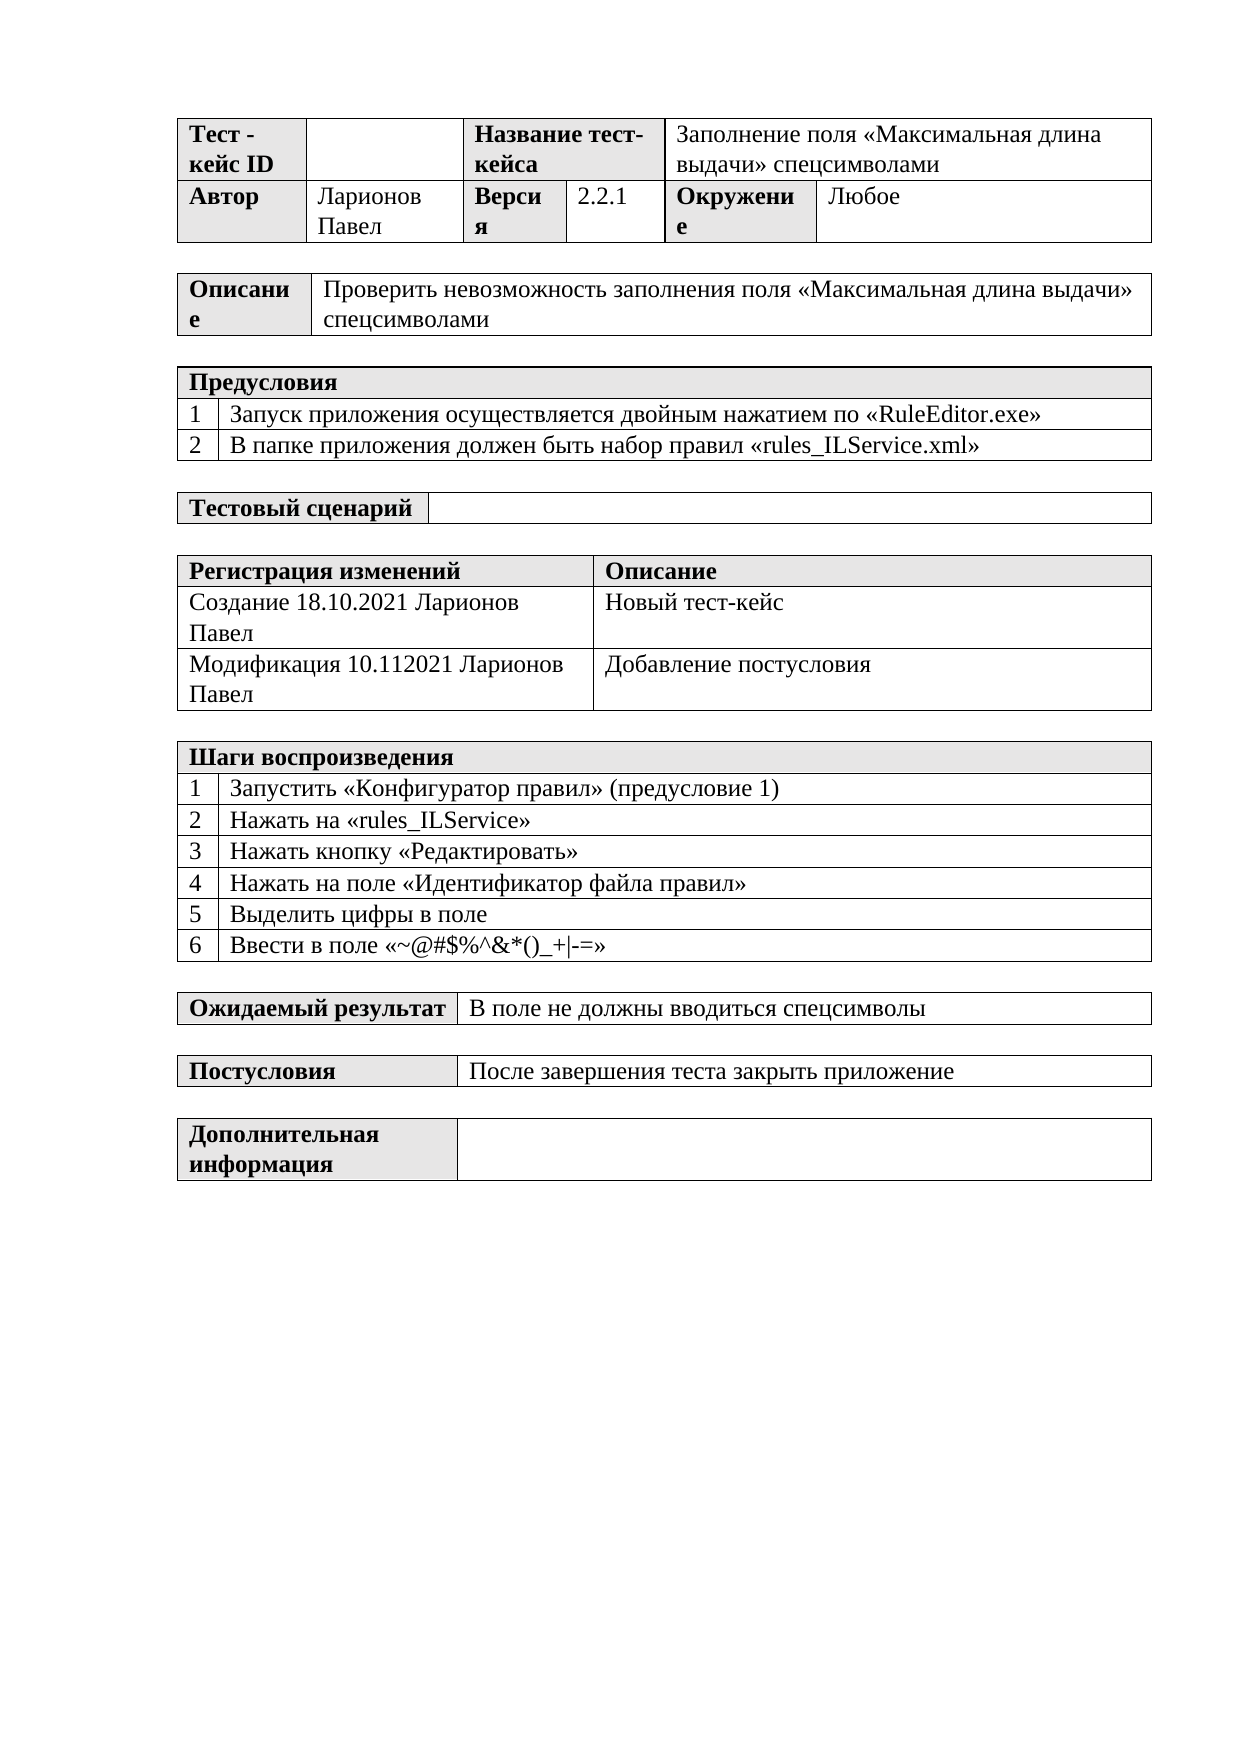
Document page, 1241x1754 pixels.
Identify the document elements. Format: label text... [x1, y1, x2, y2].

table_header Ожидаемый результат [178, 993, 457, 1023]
table_header В поле не должны вводиться спецсимволы [458, 993, 1151, 1023]
table_cell Создание 18.10.2021 Ларионов Павел [178, 587, 593, 648]
table_header [429, 493, 1151, 523]
table_header Описание [594, 556, 1151, 586]
table_cell В папке приложения должен быть набор правил «rules_ILService.xml» [219, 430, 1151, 460]
table_header Предусловия [178, 368, 1151, 398]
table_header Название тест- кейса [464, 119, 664, 180]
table_header Описание [178, 274, 311, 335]
table_cell Нажать кнопку «Редактировать» [219, 836, 1151, 867]
table_cell Нажать на «rules_ILService» [219, 805, 1151, 835]
table_cell Добавление постусловия [594, 649, 1151, 710]
table_cell 4 [178, 868, 218, 898]
table_cell 2.2.1 [567, 181, 664, 242]
table_cell 2 [178, 805, 218, 835]
table_header Тестовый сценарий [178, 493, 428, 523]
table_cell Запустить «Конфигуратор правил» (предусловие 1) [219, 774, 1151, 804]
table_header Шаги воспроизведения [178, 742, 1151, 772]
table_header Заполнение поля «Максимальная длина выдачи» спецсимволами [666, 119, 1151, 180]
table_cell Ввести в поле «~@#$%^&*()_+|-=» [219, 930, 1151, 961]
table_cell 1 [178, 399, 218, 429]
table_cell 5 [178, 899, 218, 929]
table_header Регистрация изменений [178, 556, 593, 586]
table_header [458, 1119, 1151, 1179]
table_cell 1 [178, 774, 218, 804]
table_header Дополнительная информация [178, 1119, 457, 1179]
table_cell Автор [178, 181, 306, 242]
table_cell Новый тест-кейс [594, 587, 1151, 648]
table_cell Запуск приложения осуществляется двойным нажатием по «RuleEditor.exe» [219, 399, 1151, 429]
table_cell Окружение [666, 181, 816, 242]
table_cell Модификация 10.112021 Ларионов Павел [178, 649, 593, 710]
table_cell 6 [178, 930, 218, 961]
table_cell 2 [178, 430, 218, 460]
table_header Постусловия [178, 1056, 457, 1086]
table_header Проверить невозможность заполнения поля «Максимальная длина выдачи» спецсимволами [312, 274, 1151, 335]
table_header После завершения теста закрыть приложение [458, 1056, 1151, 1086]
table_header Тест -кейс ID [178, 119, 306, 180]
table_cell 3 [178, 836, 218, 867]
table_cell Ларионов Павел [307, 181, 463, 242]
table_cell Выделить цифры в поле [219, 899, 1151, 929]
table_cell Версия [464, 181, 566, 242]
table_header [307, 119, 463, 180]
table_cell Любое [817, 181, 1151, 242]
table_cell Нажать на поле «Идентификатор файла правил» [219, 868, 1151, 898]
